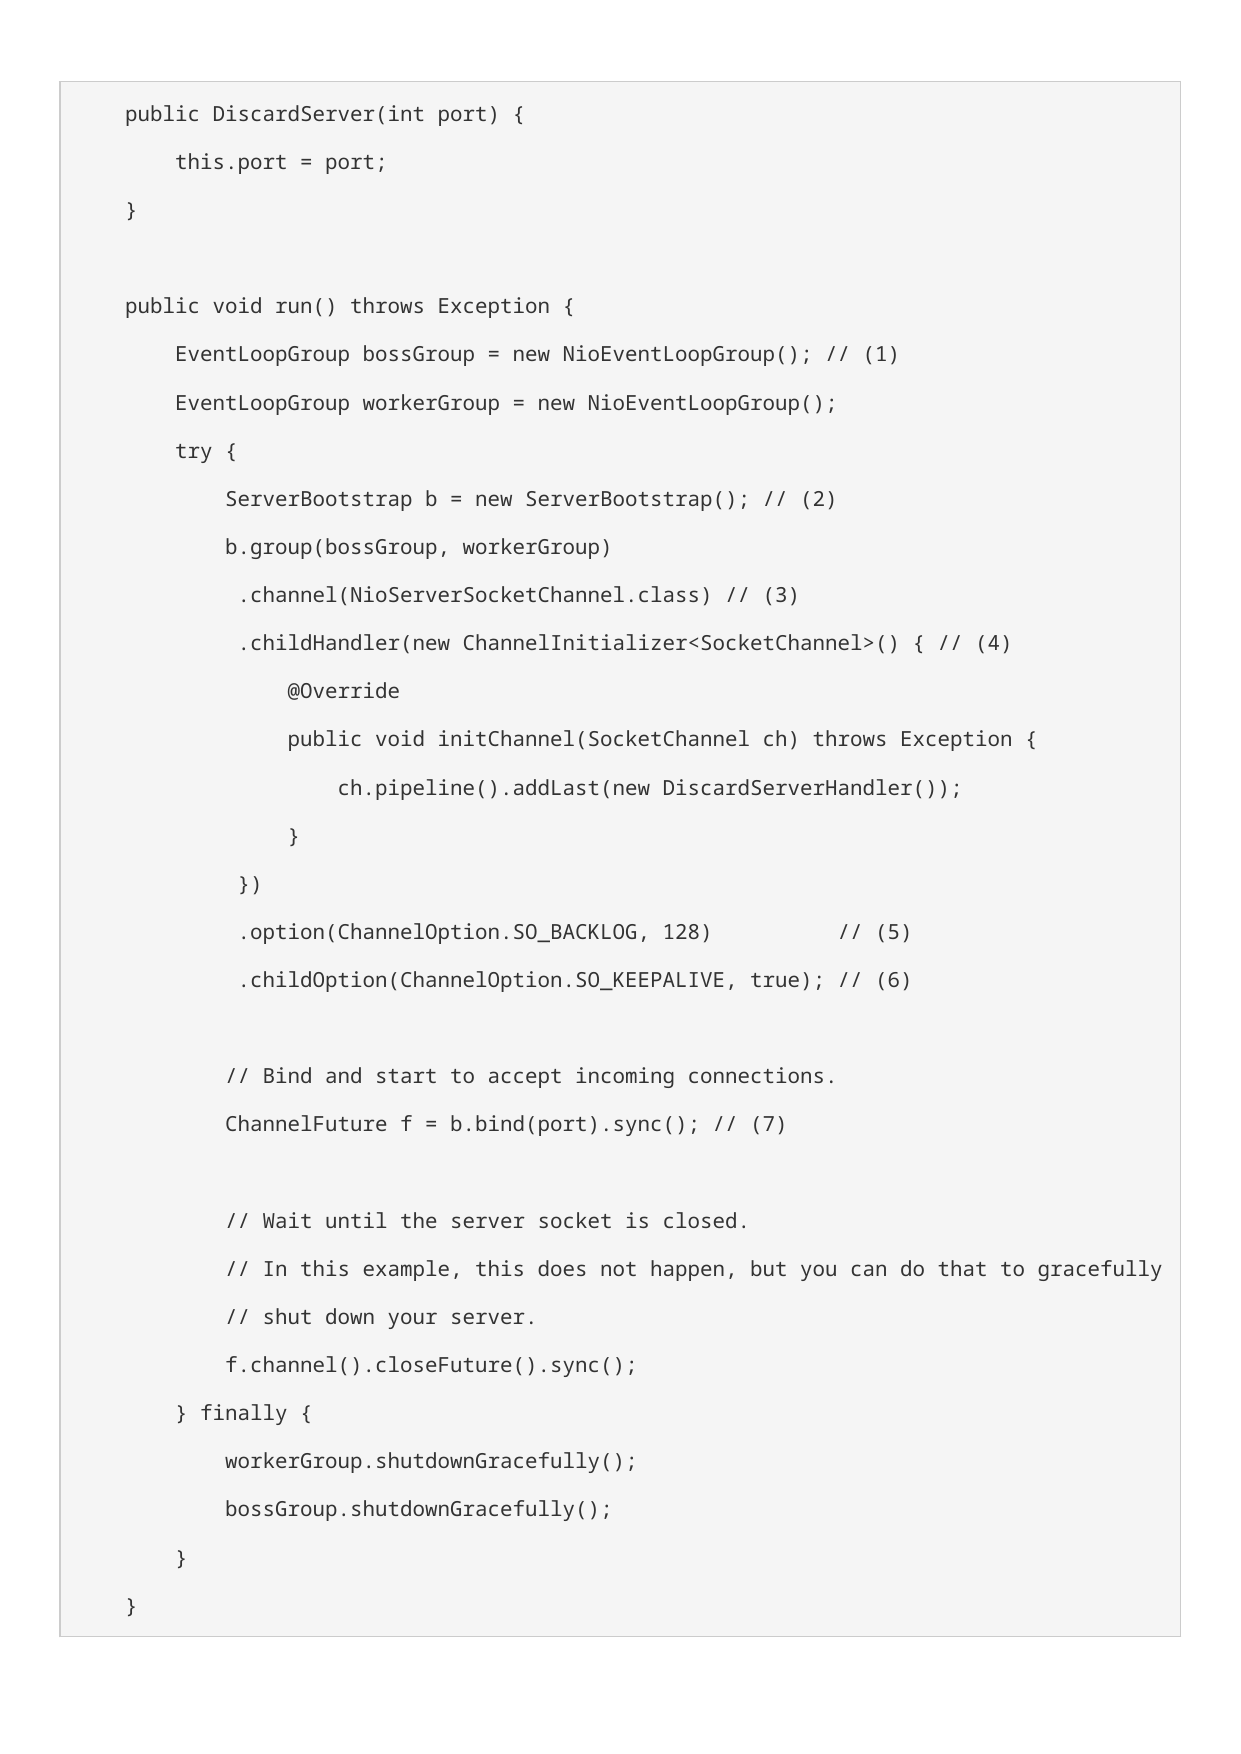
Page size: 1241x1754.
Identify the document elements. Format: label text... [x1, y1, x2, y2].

text @Override [61, 658, 1180, 706]
text ch.pipeline().addLast(new DiscardServerHandler()); [61, 754, 1180, 803]
text public void initChannel(SocketChannel ch) throws Exception { [61, 706, 1180, 754]
text b.group(bossGroup, workerGroup) [61, 514, 1180, 562]
text }) [61, 851, 1180, 899]
text // shut down your server. [61, 1284, 1180, 1332]
text } [61, 1524, 1180, 1573]
text // In this example, this does not happen, but you can do that to gracefully [61, 1236, 1180, 1284]
text bossGroup.shutdownGracefully(); [61, 1476, 1180, 1524]
text public void run() throws Exception { [61, 273, 1180, 321]
text ServerBootstrap b = new ServerBootstrap(); // (2) [61, 466, 1180, 514]
text this.port = port; [61, 129, 1180, 177]
text // Bind and start to accept incoming connections. [61, 1043, 1180, 1091]
text .childHandler(new ChannelInitializer<SocketChannel>() { // (4) [61, 610, 1180, 658]
text .option(ChannelOption.SO_BACKLOG, 128) // (5) [61, 899, 1180, 947]
text workerGroup.shutdownGracefully(); [61, 1428, 1180, 1476]
text ChannelFuture f = b.bind(port).sync(); // (7) [61, 1091, 1180, 1139]
text } [61, 1573, 1180, 1636]
text // Wait until the server socket is closed. [61, 1188, 1180, 1236]
text .childOption(ChannelOption.SO_KEEPALIVE, true); // (6) [61, 947, 1180, 995]
text public DiscardServer(int port) { [61, 82, 1180, 129]
text } [61, 177, 1180, 225]
text } finally { [61, 1380, 1180, 1428]
text EventLoopGroup workerGroup = new NioEventLoopGroup(); [61, 369, 1180, 418]
text f.channel().closeFuture().sync(); [61, 1332, 1180, 1380]
text EventLoopGroup bossGroup = new NioEventLoopGroup(); // (1) [61, 321, 1180, 369]
text .channel(NioServerSocketChannel.class) // (3) [61, 562, 1180, 610]
text } [61, 803, 1180, 851]
text try { [61, 418, 1180, 466]
